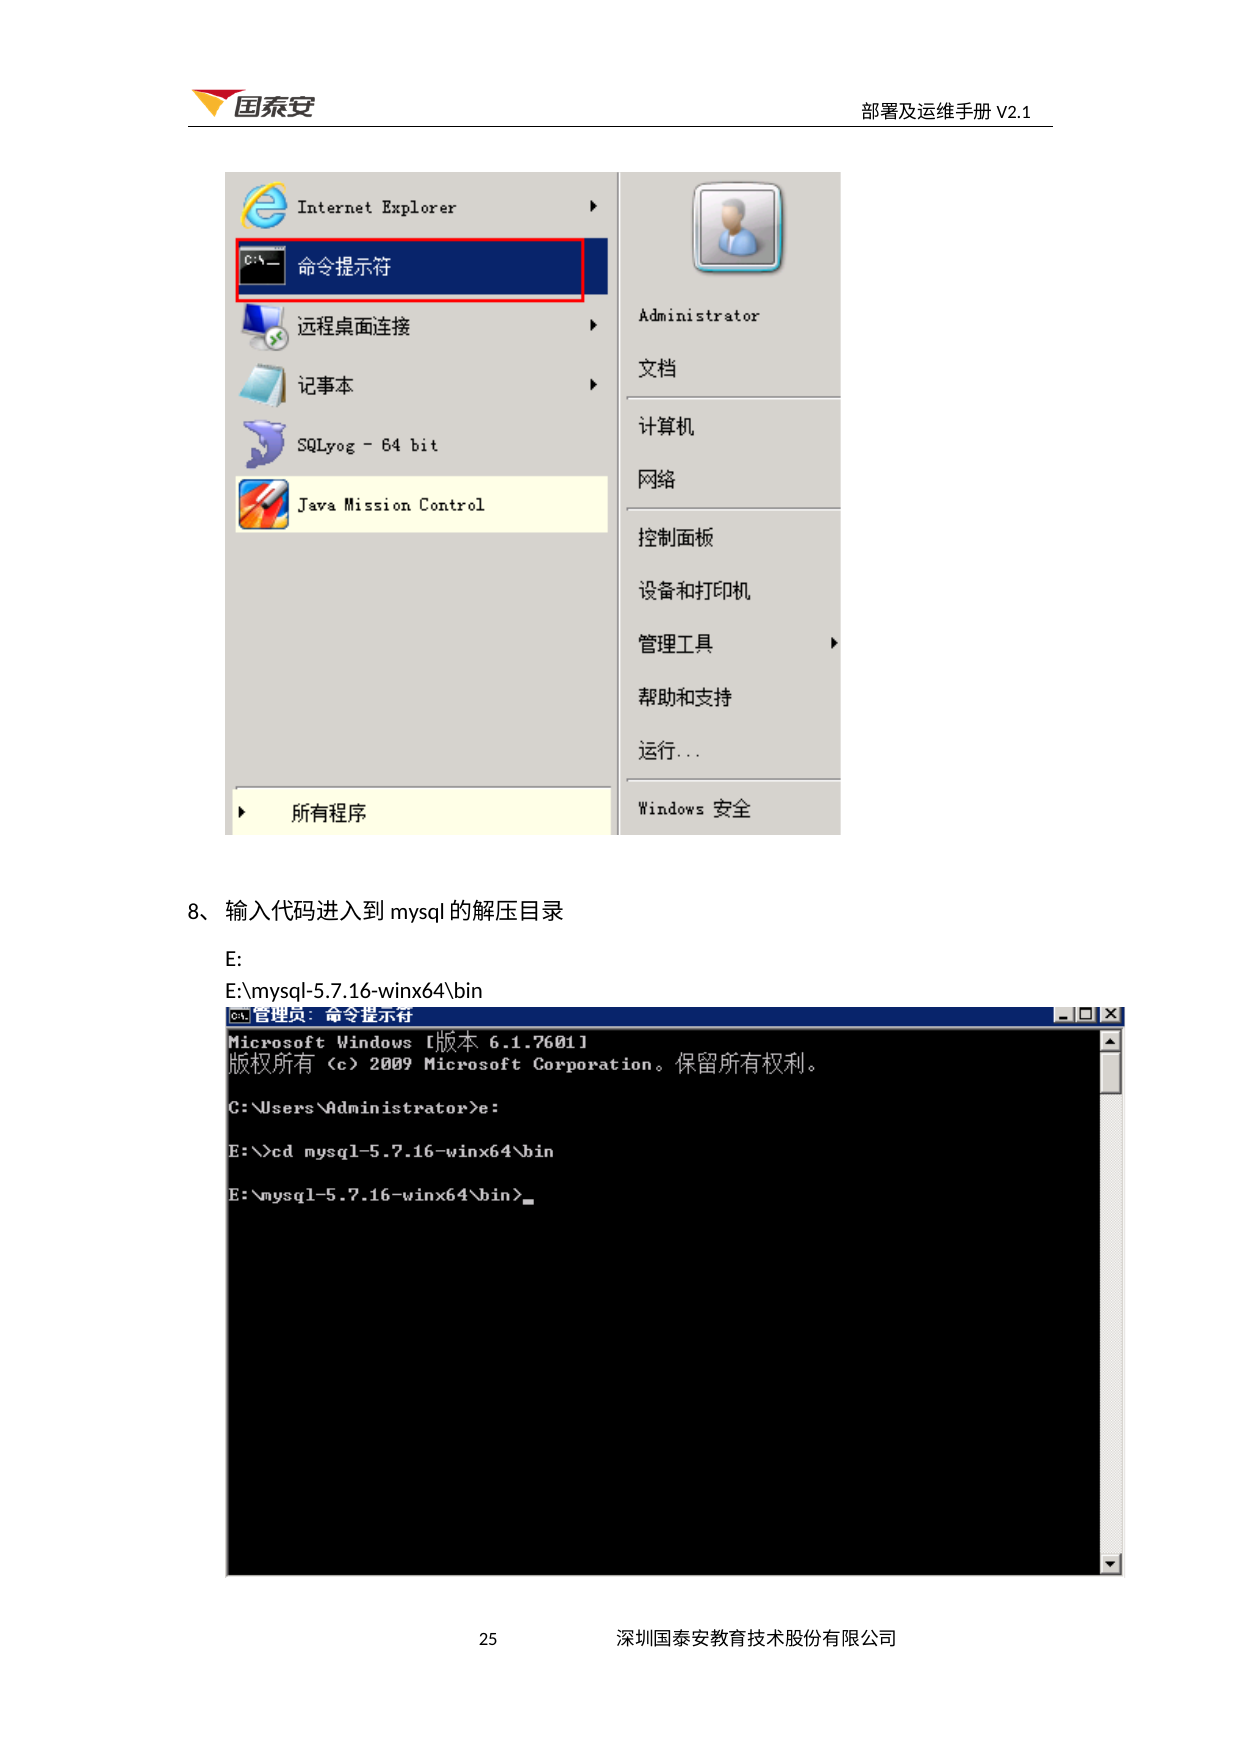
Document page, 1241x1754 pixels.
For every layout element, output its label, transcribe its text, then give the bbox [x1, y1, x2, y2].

list 输入代码进入到mysql的解压目录 [187, 877, 1053, 942]
picture [225, 1007, 1125, 1578]
list E: [225, 942, 1053, 974]
picture [225, 172, 841, 835]
list E:\mysql-5.7.16-winx64\bin [225, 974, 1053, 1007]
picture [187, 88, 318, 119]
